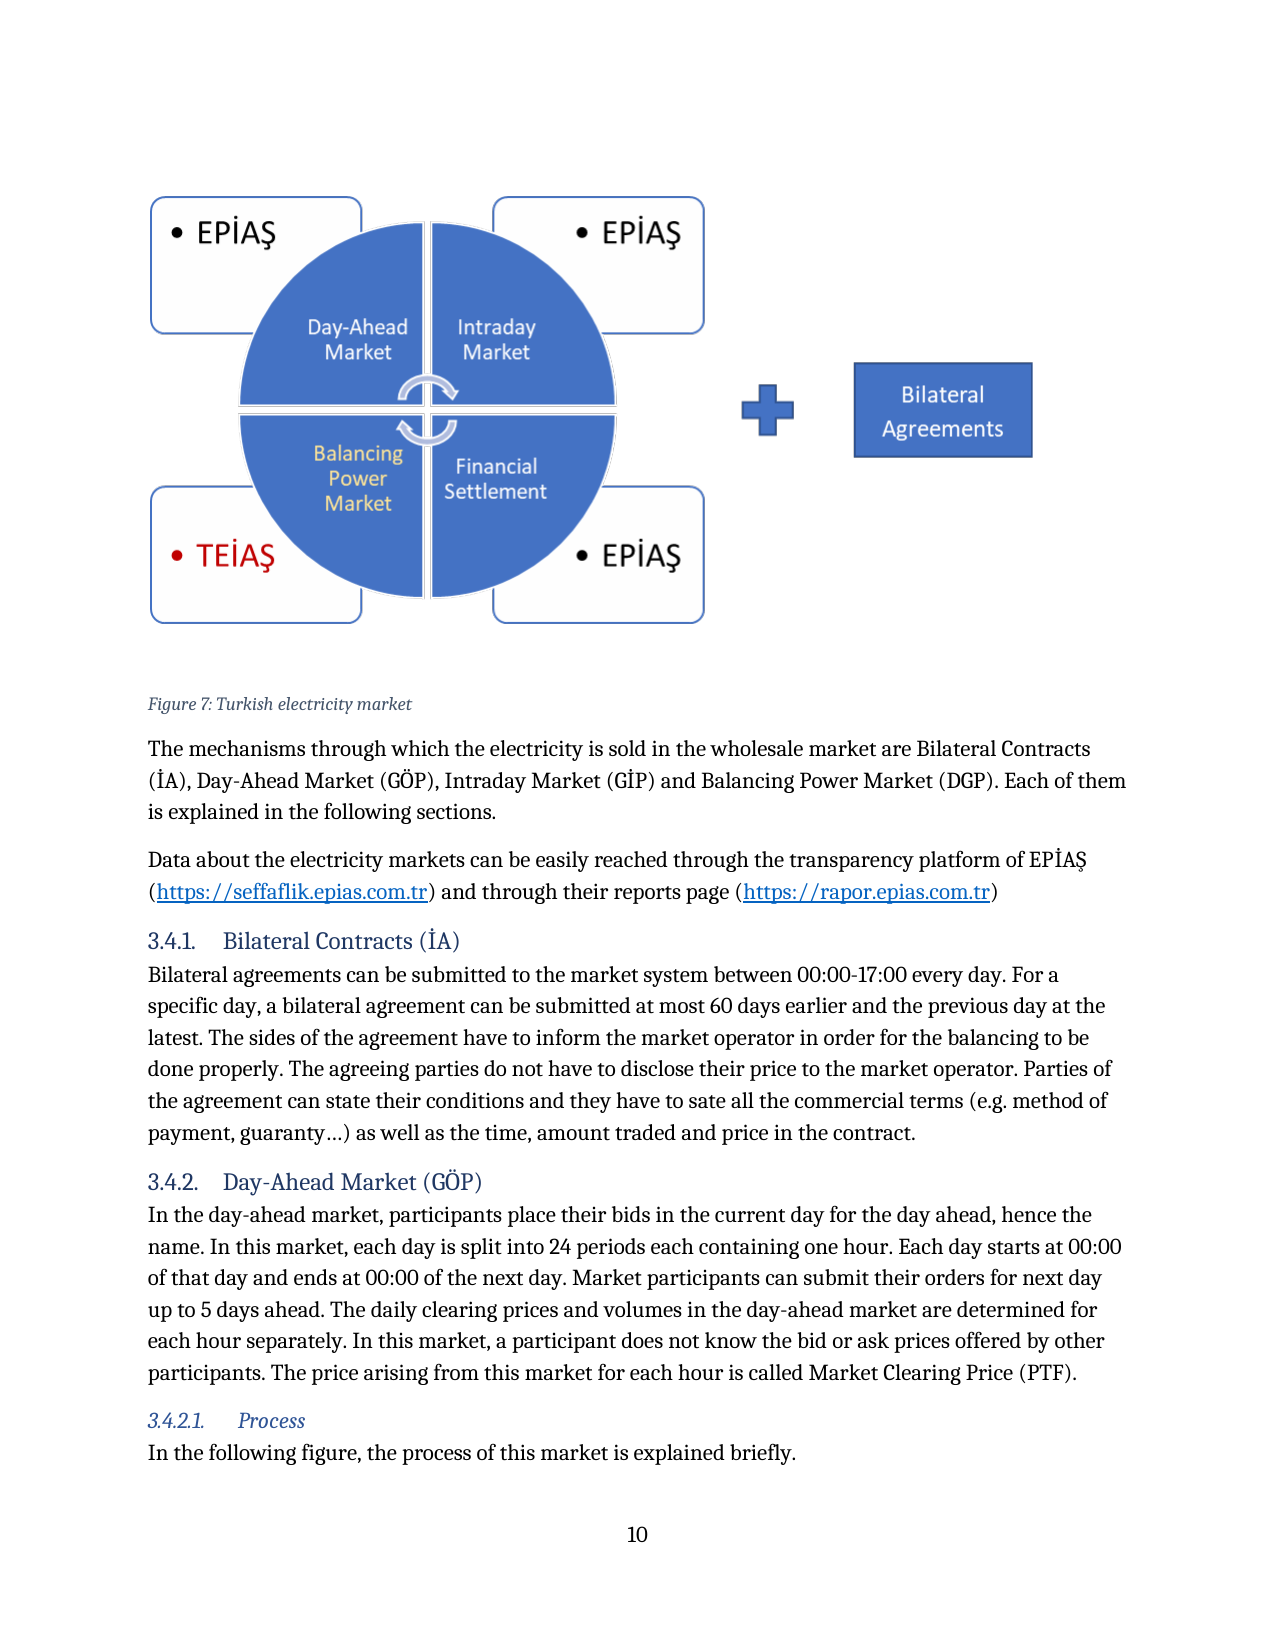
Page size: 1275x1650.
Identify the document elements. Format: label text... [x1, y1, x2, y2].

picture [147, 147, 1033, 673]
subtitle Day-Ahead Market (GÖP) [148, 1167, 1127, 1196]
text Figure 7: Turkish electricity market [148, 693, 1127, 715]
text In the following figure, the process of this market is explained briefly. [148, 1439, 1127, 1466]
text In the day-ahead market, participants place their bids in the current day for the day ahead, hence the name. In this market, each day is split into 24 periods each containing one hour. Each day starts at 00:00 of that day and ends at 00:00 of the next day. Market participants can submit their orders for next day up to 5 days ahead. The daily clearing prices and volumes in the day-ahead market are determined for each hour separately. In this market, a participant does not know the bid or ask prices offered by other participants. The price arising from this market for each hour is called Market Clearing Price (PTF). [148, 1202, 1127, 1386]
text Bilateral agreements can be submitted to the market system between 00:00-17:00 every day. For a specific day, a bilateral agreement can be submitted at most 60 days earlier and the previous day at the latest. The sides of the agreement have to inform the market operator in order for the balancing to be done properly. The agreeing parties do not have to disclose their price to the market operator. Parties of the agreement can state their conditions and they have to sate all the commercial terms (e.g. method of payment, guaranty…) as well as the time, amount traded and price in the contract. [148, 961, 1127, 1146]
text Data about the electricity markets can be easily reached through the transparency platform of EPİAŞ (https://seffaflik.epias.com.tr) and through their reports page (https://rapor.epias.com.tr) [148, 847, 1127, 905]
text The mechanisms through which the electricity is sold in the wholesale market are Bilateral Contracts (İA), Day-Ahead Market (GÖP), Intraday Market (GİP) and Balancing Power Market (DGP). Each of them is explained in the following sections. [148, 736, 1127, 825]
subtitle Bilateral Contracts (İA) [148, 927, 1127, 956]
subtitle Process [148, 1408, 1127, 1434]
